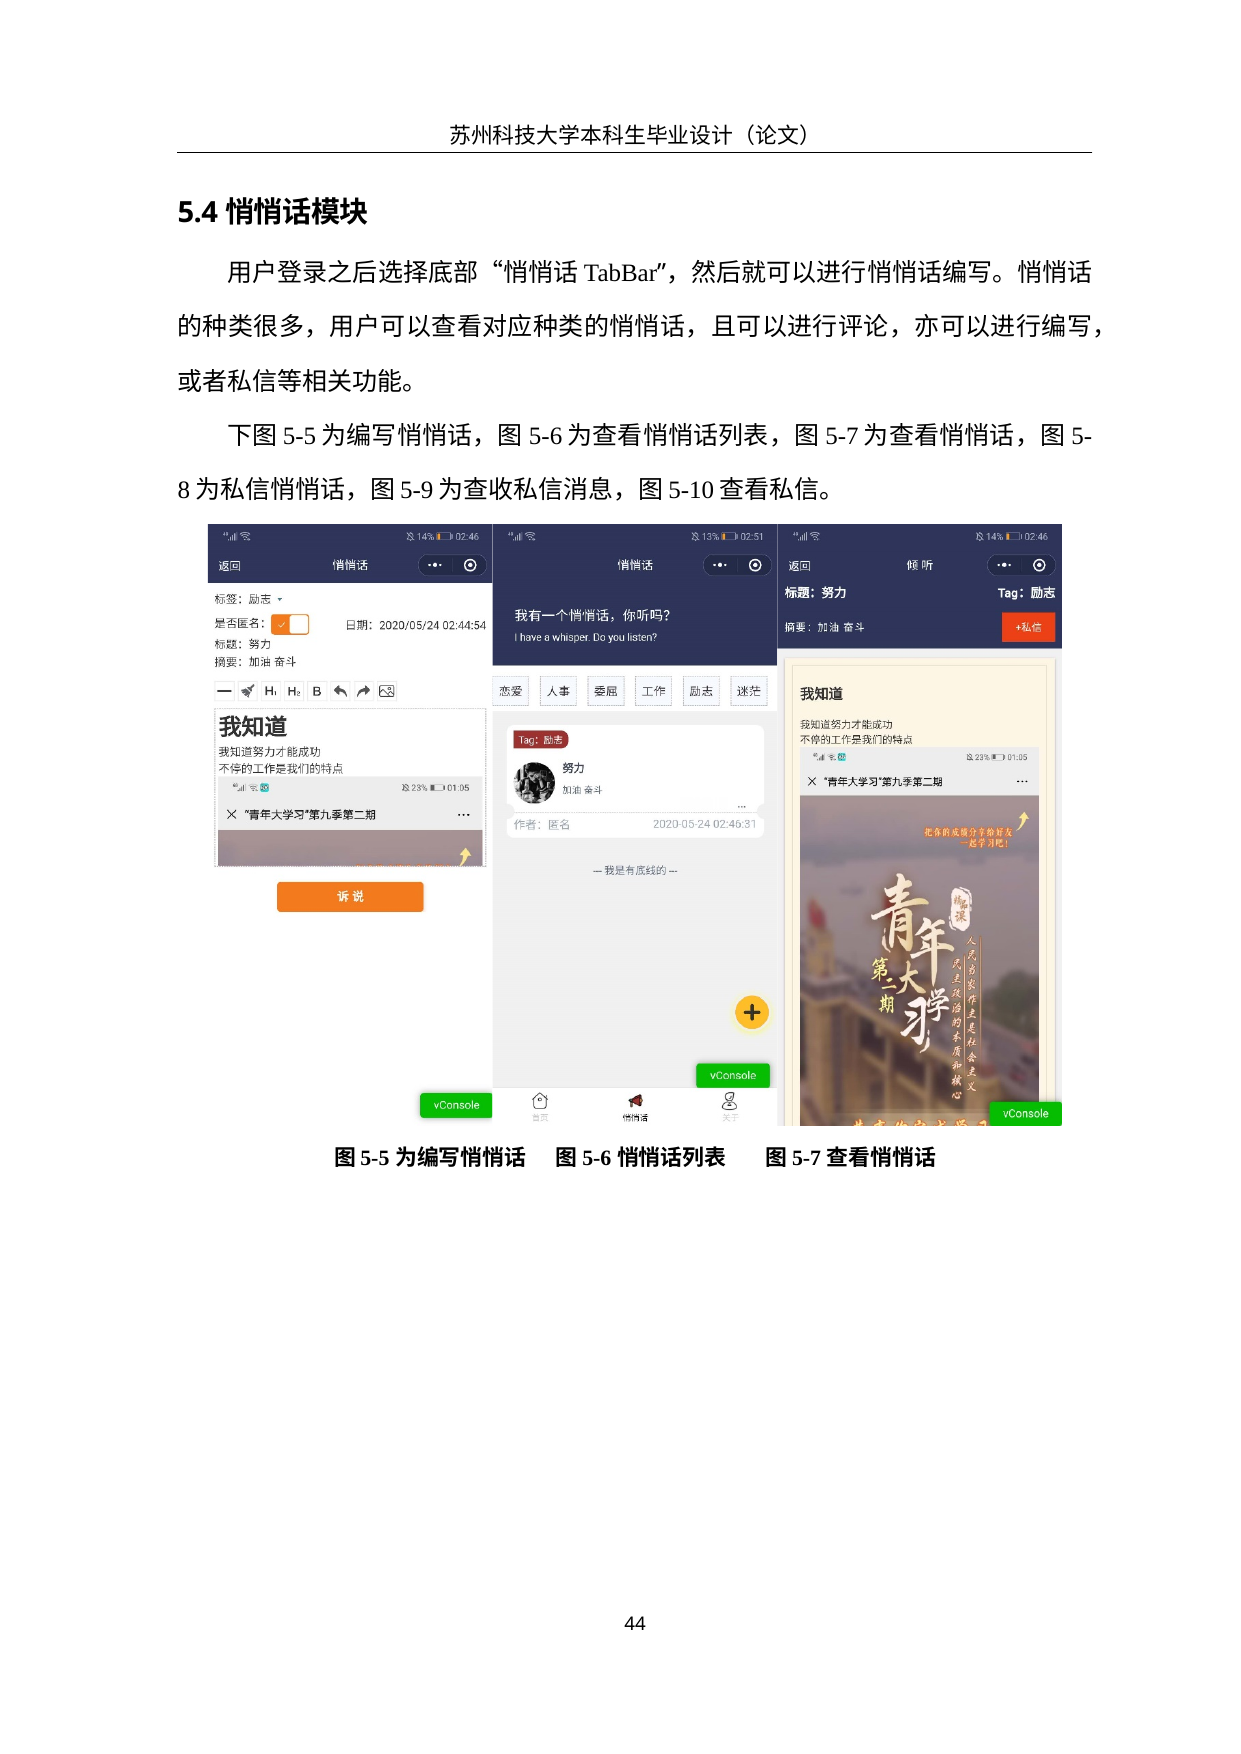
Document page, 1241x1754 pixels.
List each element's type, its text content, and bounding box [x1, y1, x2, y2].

text 图5-5 为编写悄悄话 图5-6 悄悄话列表 图5-7 查看悄悄话 [177, 1140, 1092, 1172]
text 用户登录之后选择底部“悄悄话TabBar”，然后就可以进行悄悄话编写。悄悄话的种类很多，用户可以查看对应种类的悄悄话，且可以进行评论，亦可以进行编写，或者私信等相关功能。 [177, 252, 1092, 397]
subtitle 5.4 悄悄话模块 [177, 189, 1092, 231]
picture [207, 524, 1062, 1126]
text 下图5-5为编写悄悄话，图5-6为查看悄悄话列表，图5-7为查看悄悄话，图5-8为私信悄悄话，图5-9为查收私信消息，图5-10查看私信。 [177, 416, 1092, 506]
